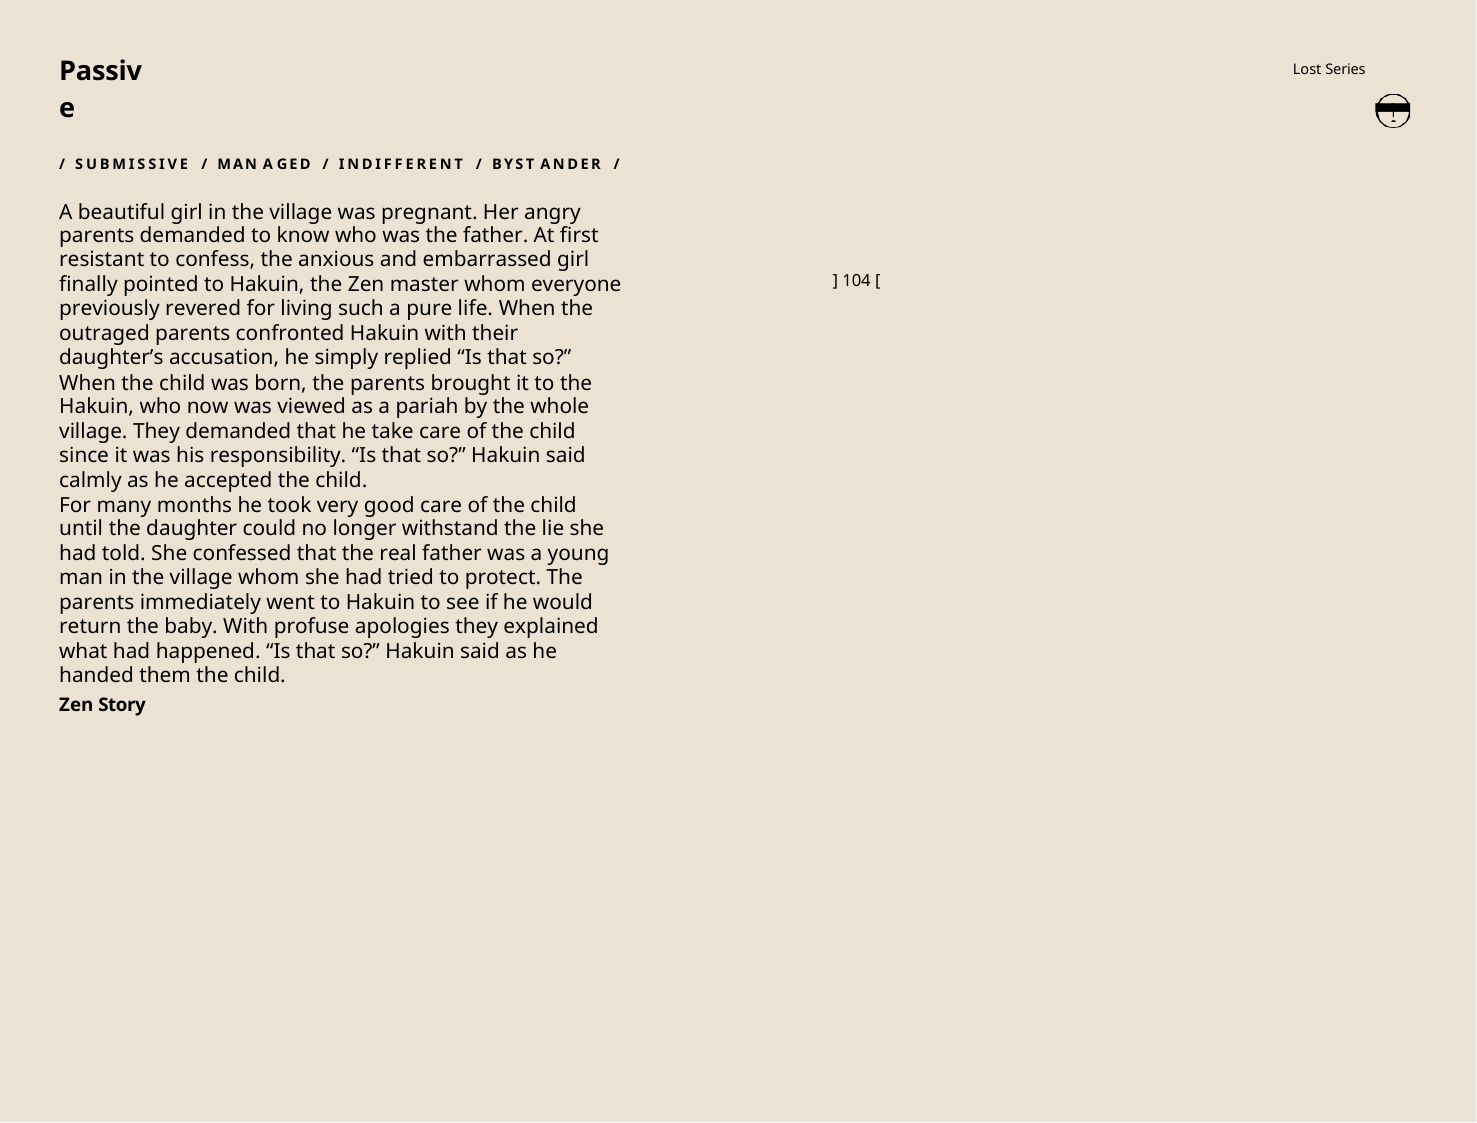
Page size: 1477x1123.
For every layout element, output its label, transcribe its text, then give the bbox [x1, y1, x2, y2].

text For many months he took very good care of the child until the daughter could no longer withstand the lie she had told. She confessed that the real father was a young man in the village whom she had tried to protect. The parents immediately went to Hakuin to see if he would return the baby. With profuse apologies they explained what had happened. “Is that so?” Hakuin said as he handed them the child. [59, 493, 624, 689]
text / SUBMISSIVE / MAN A GED / INDIFFERENT / BYST ANDER / [59, 154, 626, 174]
text When the child was born, the parents brought it to the Hakuin, who now was viewed as a pariah by the whole village. They demanded that he take care of the child since it was his responsibility. “Is that so?” Hakuin said calmly as he accepted the child. [59, 371, 626, 493]
text Zen Story [59, 691, 626, 717]
text Lost Series [1293, 59, 1470, 79]
text A beautiful girl in the village was pregnant. Her angry parents demanded to know who was the father. At first resistant to confess, the anxious and embarrassed girl finally pointed to Hakuin, the Zen master whom everyone previously revered for living such a pure life. When the outraged parents confronted Hakuin with their daughter’s accusation, he simply replied “Is that so?” [59, 199, 626, 371]
picture [1375, 94, 1411, 128]
subtitle Passive [59, 51, 145, 125]
text ] 104 [ [832, 268, 1470, 291]
